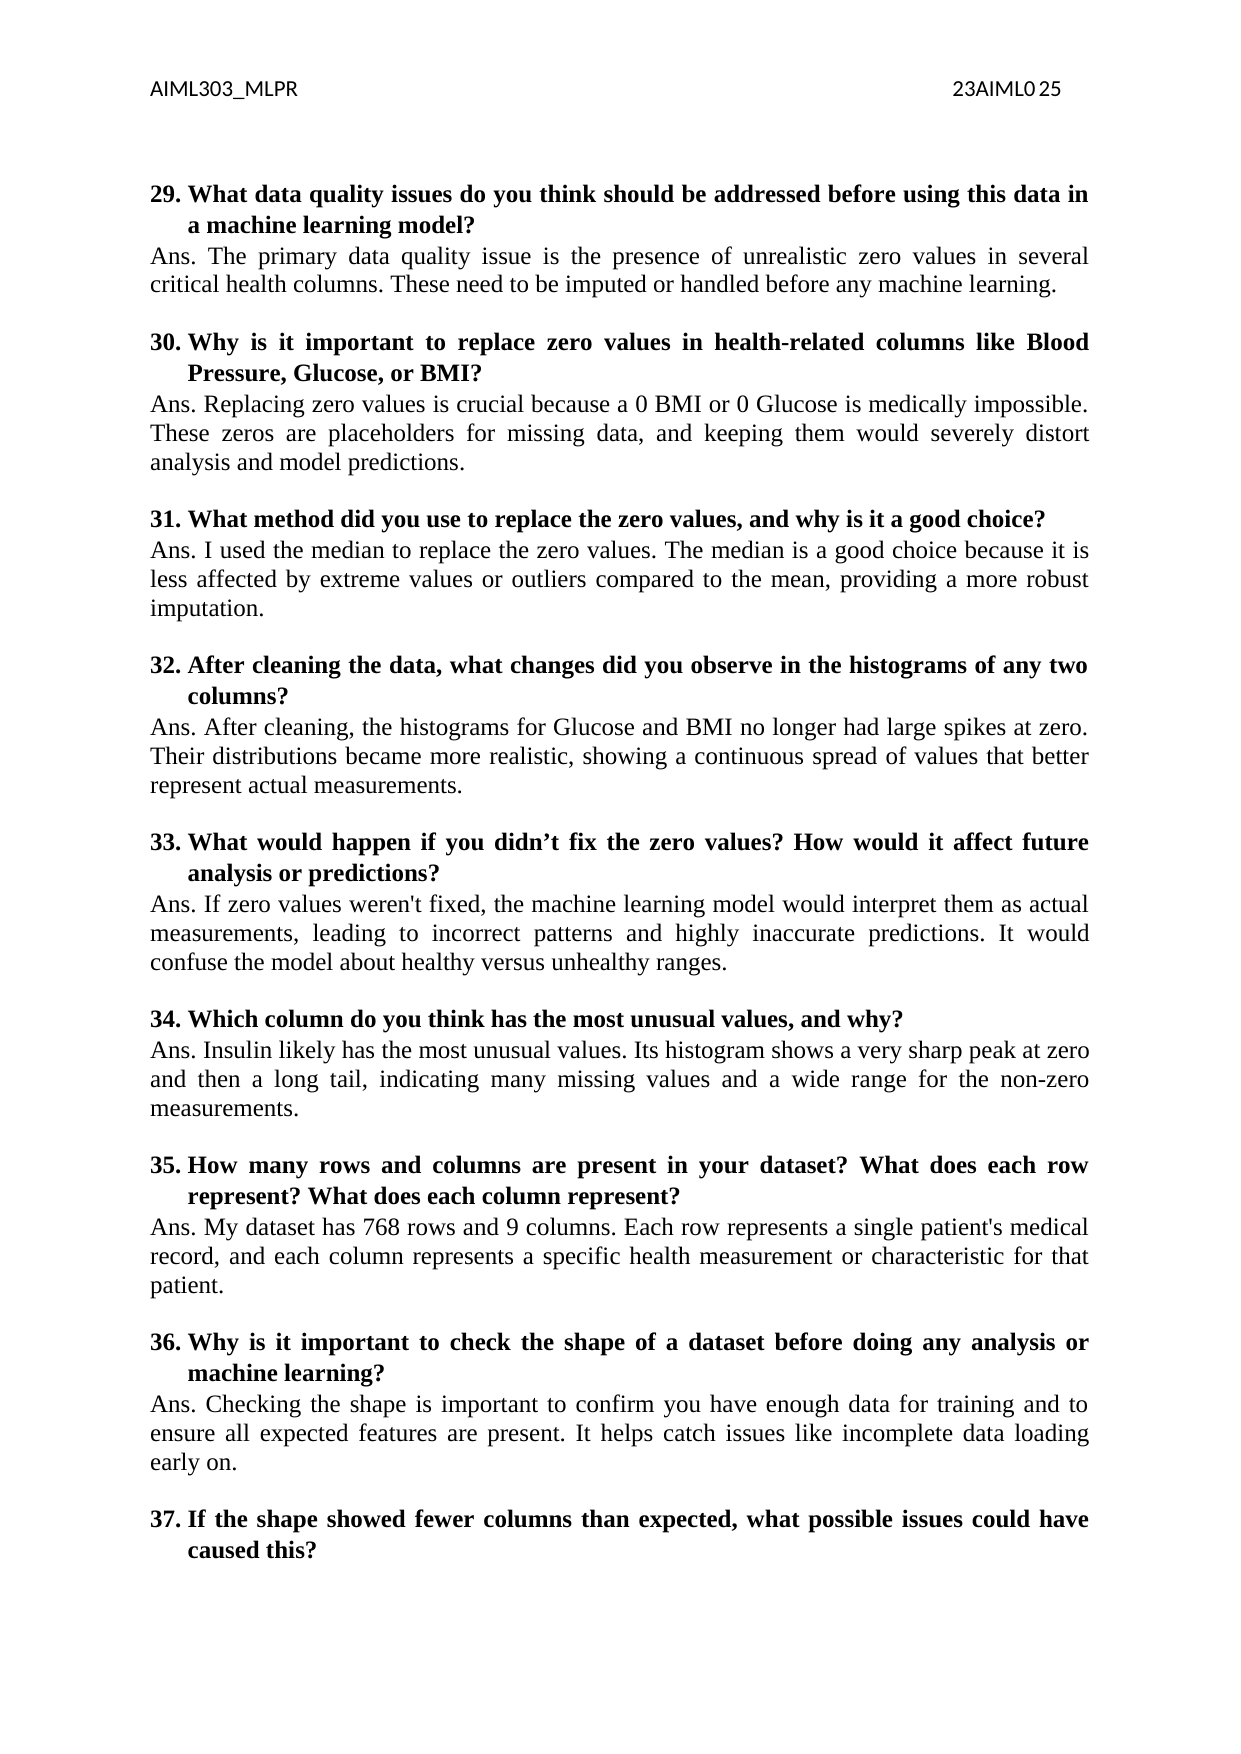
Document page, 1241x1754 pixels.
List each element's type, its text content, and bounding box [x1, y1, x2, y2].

list Why is it important to check the shape of a dataset before doing any analysis or machine learning? [150, 1327, 1090, 1387]
text Ans. I used the median to replace the zero values. The median is a good choice because it is less affected by extreme values or outliers compared to the mean, providing a more robust imputation. [150, 535, 1090, 621]
list Why is it important to replace zero values in health-related columns like Blood Pressure, Glucose, or BMI? [150, 327, 1090, 387]
list If the shape showed fewer columns than expected, what possible issues could have caused this? [150, 1504, 1090, 1564]
list What data quality issues do you think should be addressed before using this data in a machine learning model? [150, 179, 1090, 238]
text Ans. If zero values weren't fixed, the machine learning model would interpret them as actual measurements, leading to incorrect patterns and highly inaccurate predictions. It would confuse the model about healthy versus unhealthy ranges. [150, 889, 1090, 976]
list How many rows and columns are present in your dataset? What does each row represent? What does each column represent? [150, 1150, 1090, 1210]
text Ans. Checking the shape is important to confirm you have enough data for training and to ensure all expected features are present. It helps catch issues like incomplete data loading early on. [150, 1389, 1090, 1476]
text Ans. Replacing zero values is crucial because a 0 BMI or 0 Glucose is medically impossible. These zeros are placeholders for missing data, and keeping them would severely distort analysis and model predictions. [150, 389, 1090, 475]
text Ans. After cleaning, the histograms for Glucose and BMI no longer had large spikes at zero. Their distributions became more realistic, showing a continuous spread of values that better represent actual measurements. [150, 712, 1090, 798]
text Ans. The primary data quality issue is the presence of unrealistic zero values in several critical health columns. These need to be imputed or handled before any machine learning. [150, 241, 1090, 298]
list After cleaning the data, what changes did you observe in the histograms of any two columns? [150, 650, 1090, 710]
list What method did you use to replace the zero values, and why is it a good choice? [150, 504, 1090, 533]
text Ans. My dataset has 768 rows and 9 columns. Each row represents a single patient's medical record, and each column represents a specific health measurement or characteristic for that patient. [150, 1212, 1090, 1299]
list Which column do you think has the most unusual values, and why? [150, 1004, 1090, 1033]
text Ans. Insulin likely has the most unusual values. Its histogram shows a very sharp peak at zero and then a long tail, indicating many missing values and a wide range for the non-zero measurements. [150, 1035, 1090, 1122]
list What would happen if you didn’t fix the zero values? How would it affect future analysis or predictions? [150, 827, 1090, 887]
